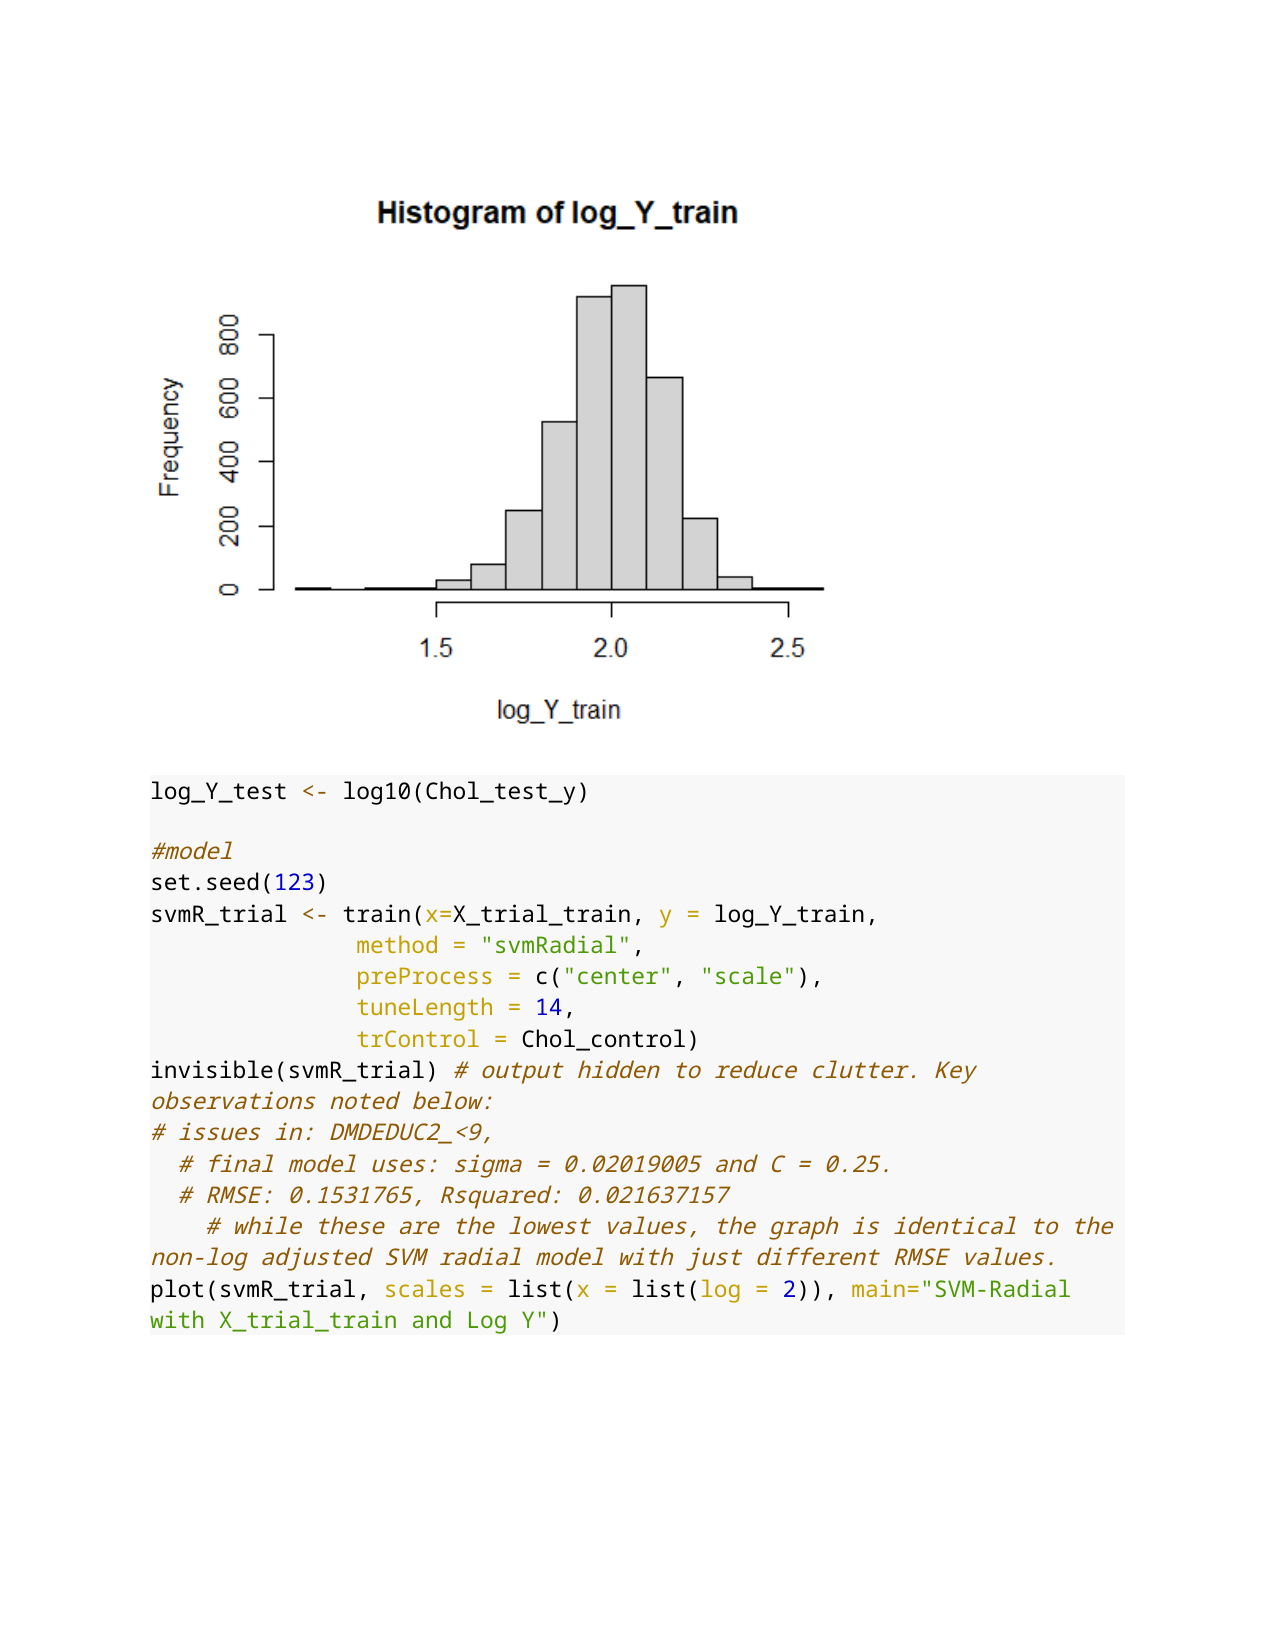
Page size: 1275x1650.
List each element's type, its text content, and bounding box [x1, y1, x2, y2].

picture [150, 150, 908, 757]
text log_Y_test <- log10(Chol_test_y) #model set.seed(123) svmR_trial <- train(x=X_trial_train, y = log_Y_train, method = "svmRadial", preProcess = c("center", "scale"), tuneLength = 14, trControl = Chol_control) invisible(svmR_trial) # output hidden to reduce clutter. Key observations noted below: # issues in: DMDEDUC2_<9, # final model uses: sigma = 0.02019005 and C = 0.25. # RMSE: 0.1531765, Rsquared: 0.021637157 # while these are the lowest values, the graph is identical to the non-log adjusted SVM radial model with just different RMSE values. plot(svmR_trial, scales = list(x = list(log = 2)), main="SVM-Radial with X_trial_train and Log Y") [150, 775, 1125, 1335]
